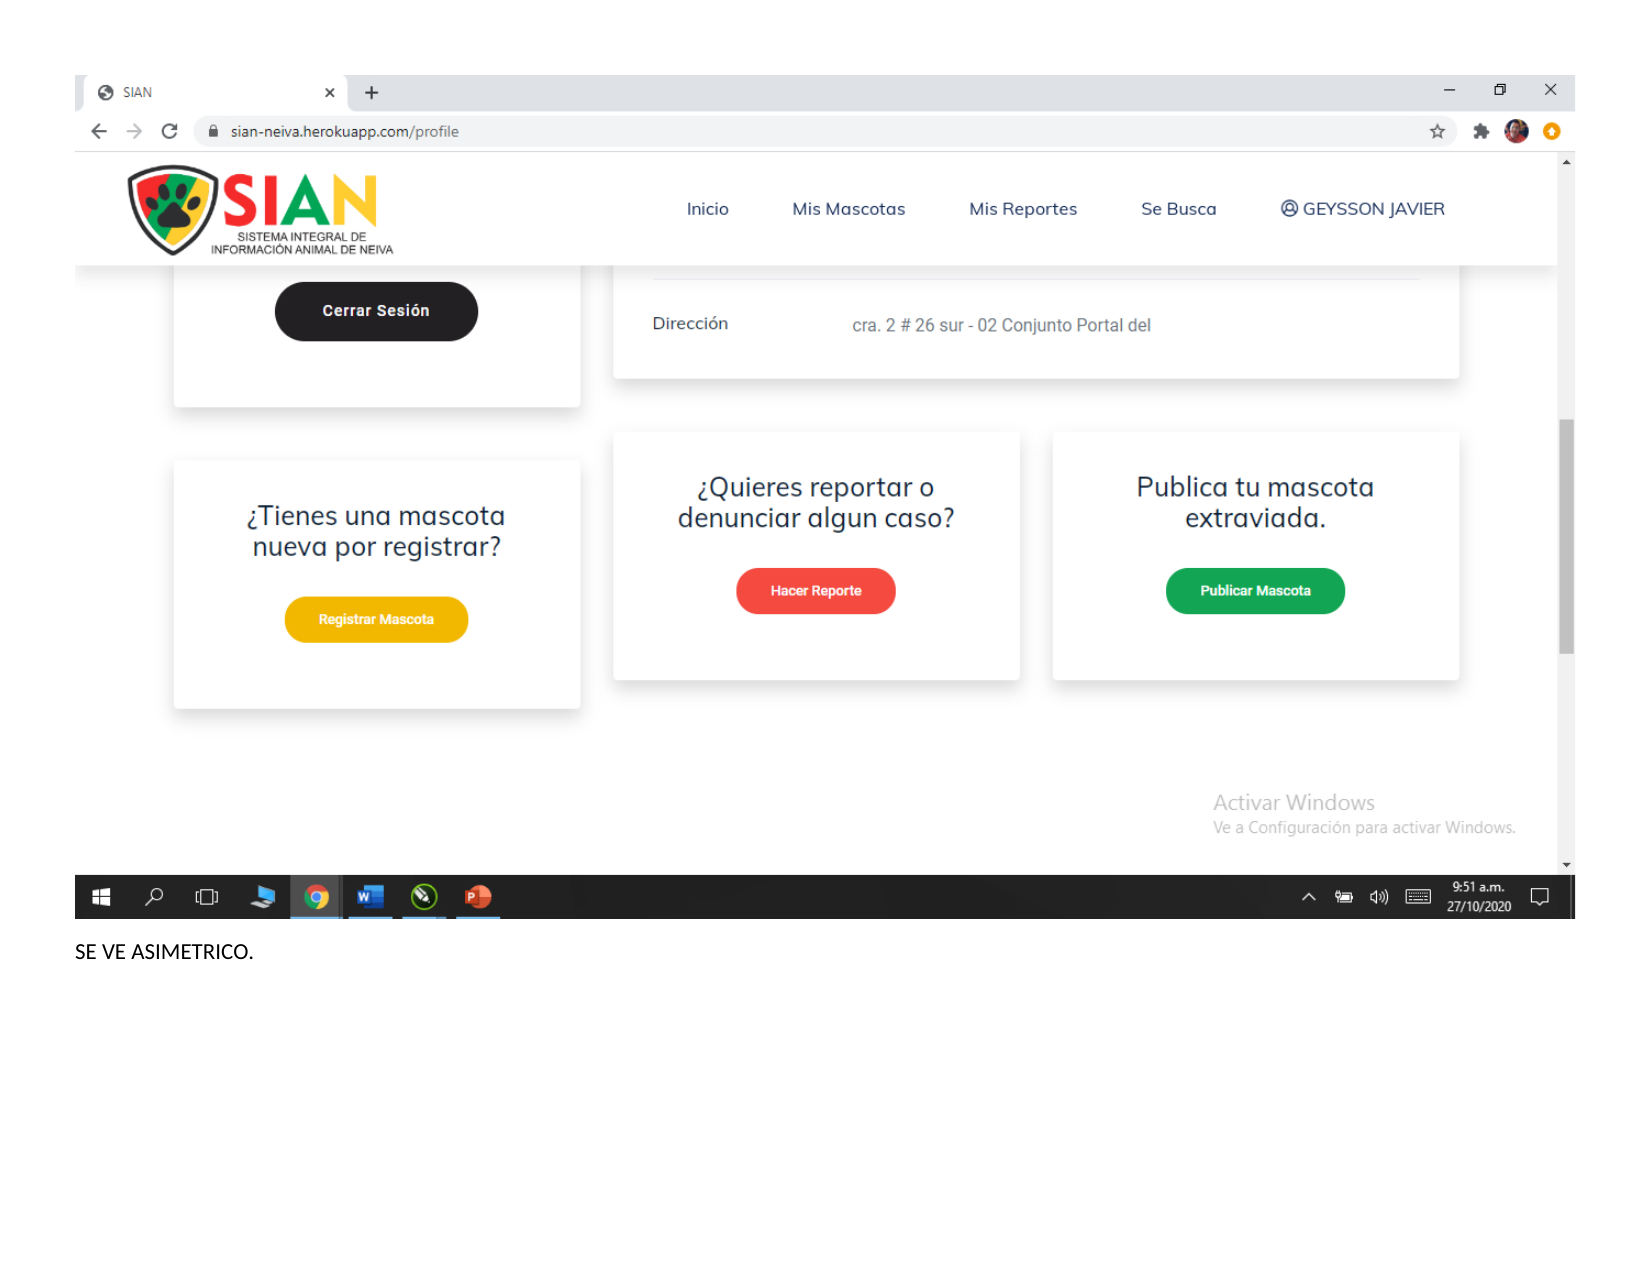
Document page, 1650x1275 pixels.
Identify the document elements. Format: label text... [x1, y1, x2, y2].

text SE VE ASIMETRICO. [75, 937, 1575, 965]
picture [75, 75, 1575, 919]
